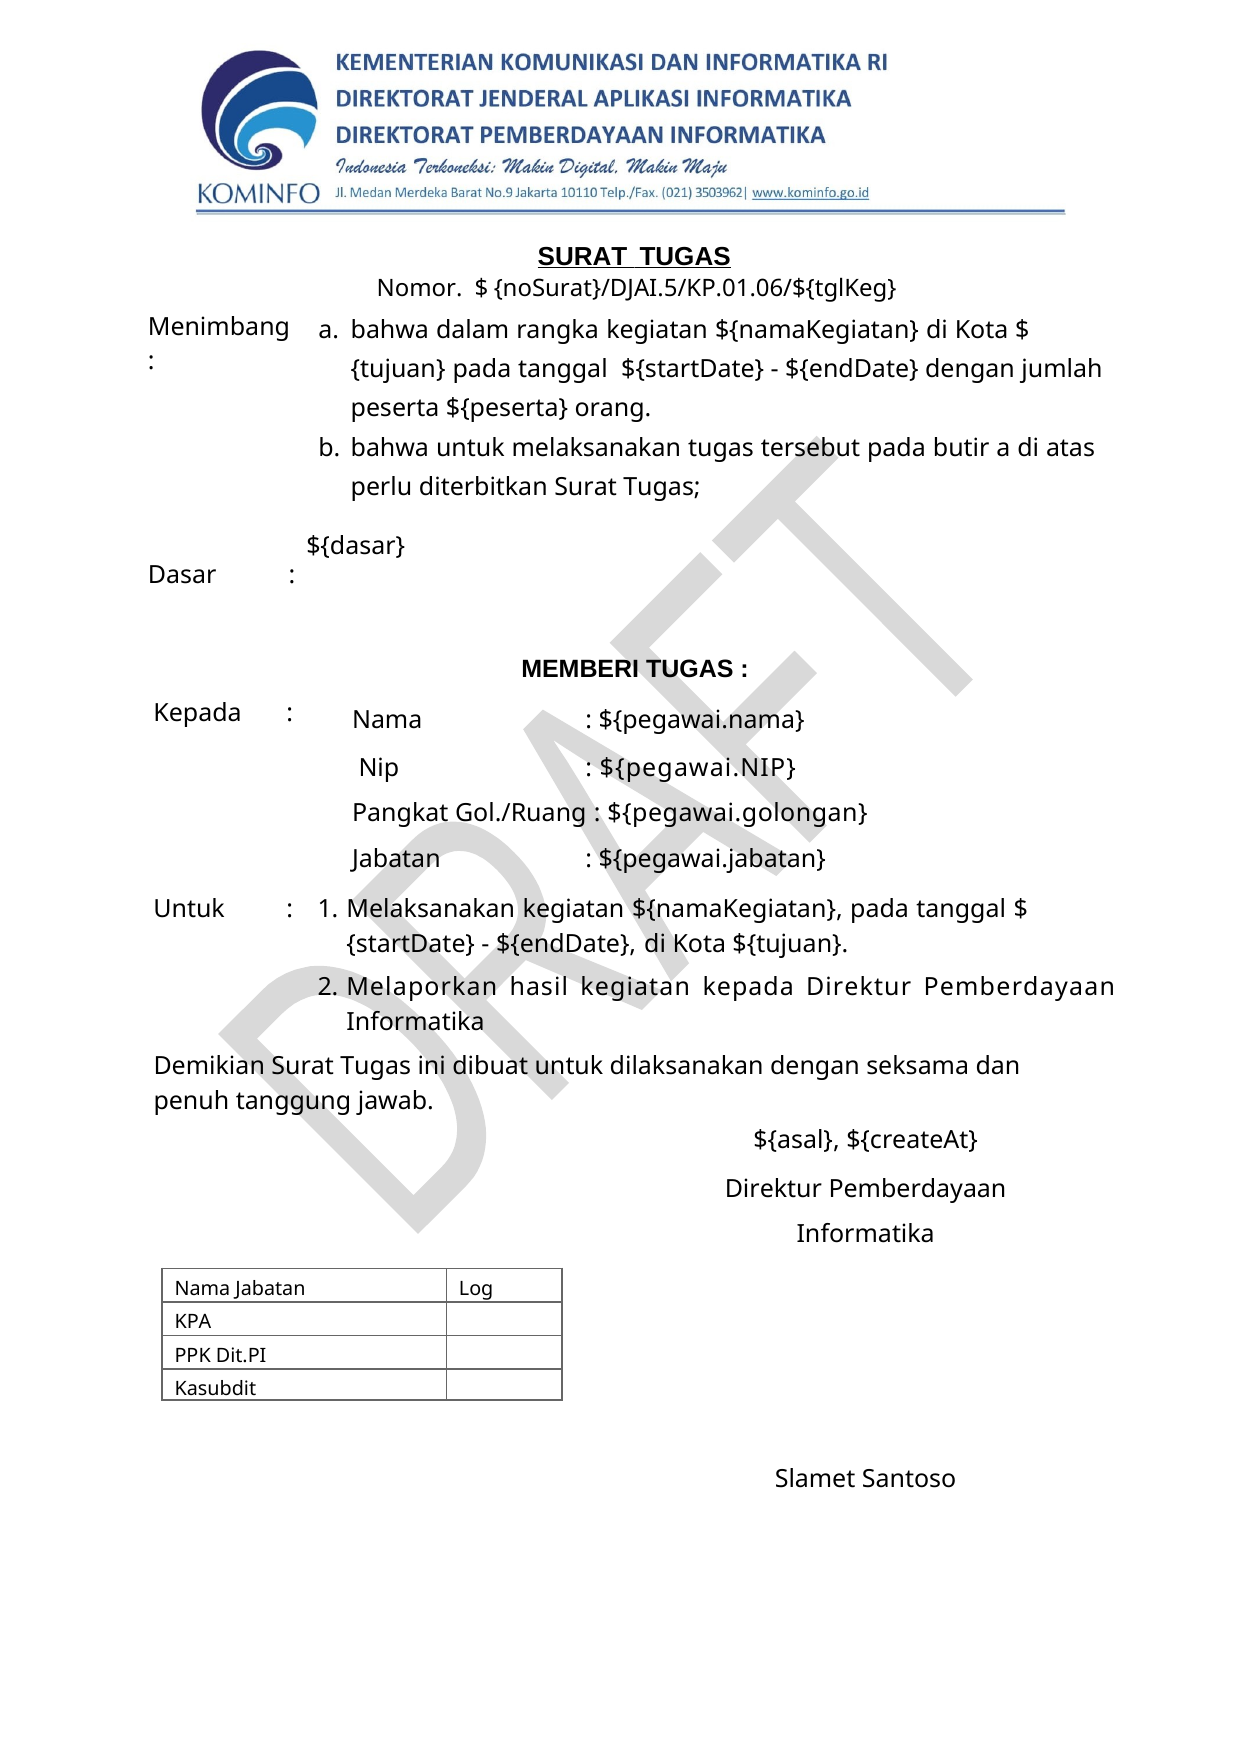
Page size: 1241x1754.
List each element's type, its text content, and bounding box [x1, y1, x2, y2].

text Menimbang : [148, 308, 299, 377]
text ${asal}, ${createAt} [668, 1121, 1063, 1155]
picture [190, 43, 1067, 222]
text Direktur Pemberdayaan Informatika [668, 1170, 1063, 1250]
text Jabatan : ${pegawai.jabatan} [352, 840, 903, 874]
subtitle SURAT TUGAS [537, 241, 1130, 271]
text Nomor. ${noSurat}/DJAI.5/KP.01.06/${tglKeg} [303, 271, 1130, 303]
list bahwa untuk melaksanakan tugas tersebut pada butir a di atas perlu diterbitkan Surat Tugas; [318, 429, 1117, 502]
text Demikian Surat Tugas ini dibuat untuk dilaksanakan dengan seksama dan penuh tanggung jawab. [153, 1047, 1053, 1116]
subtitle MEMBERI TUGAS : [314, 654, 956, 683]
list bahwa dalam rangka kegiatan ${namaKegiatan} di Kota ${tujuan} pada tanggal ${startDate} - ${endDate} dengan jumlah peserta ${peserta} orang. [318, 312, 1117, 424]
text Nip : ${pegawai.NIP} [153, 750, 924, 784]
text Untuk : 1. Melaksanakan kegiatan ${namaKegiatan}, pada tanggal ${startDate} - ${endDate}, di Kota ${tujuan}. [153, 891, 1117, 960]
text 2. Melaporkan hasil kegiatan kepada Direktur Pemberdayaan Informatika [317, 969, 1117, 1038]
text ${dasar} [306, 528, 1117, 562]
text Dasar : [148, 557, 299, 591]
text Pangkat Gol./Ruang : ${pegawai.golongan} [352, 795, 918, 829]
text Slamet Santoso [737, 1461, 993, 1495]
text Kepada : Nama : ${pegawai.nama} [153, 695, 924, 736]
